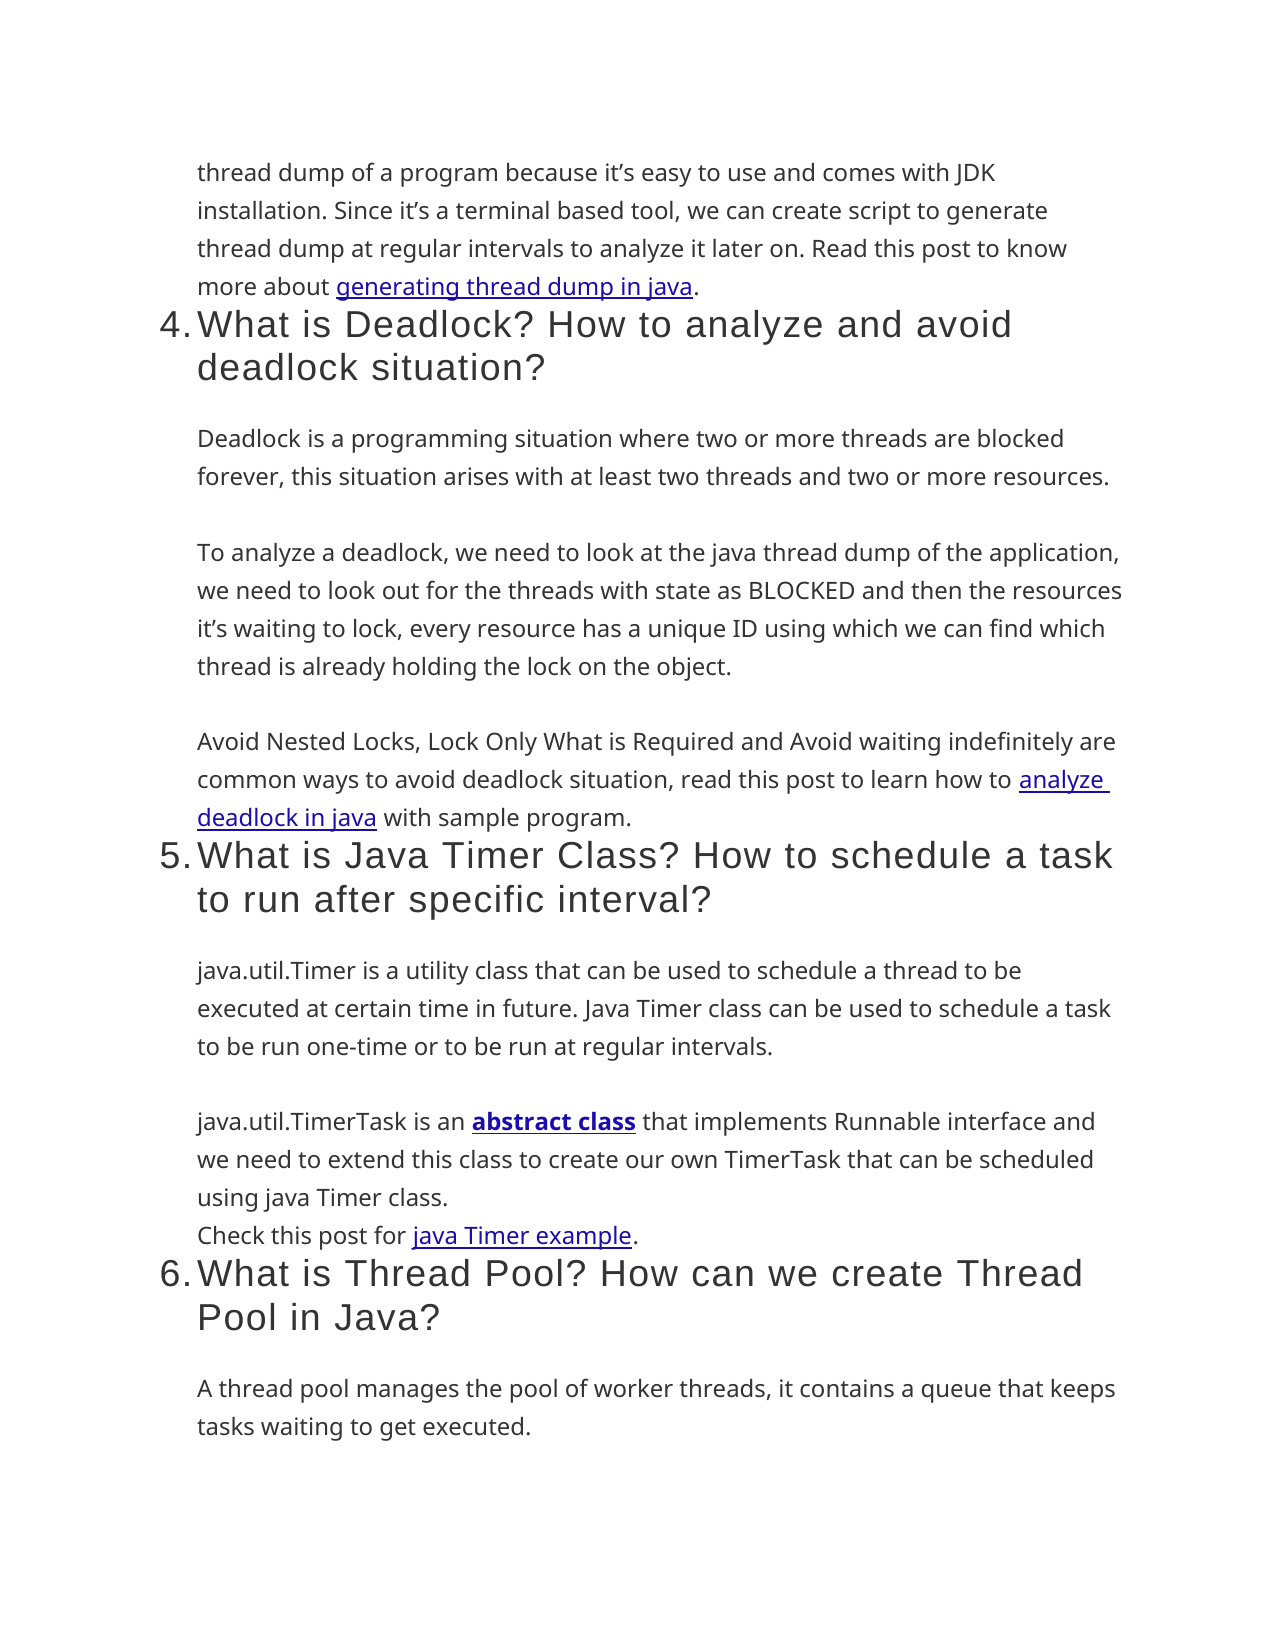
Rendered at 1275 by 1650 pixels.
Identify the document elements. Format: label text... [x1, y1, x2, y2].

subtitle What is Deadlock? How to analyze and avoid deadlock situation? [159, 302, 1125, 388]
text Avoid Nested Locks, Lock Only What is Required and Avoid waiting indefinitely are common ways to avoid deadlock situation, read this post to learn how to analyze deadlock in java with sample program. [197, 719, 1125, 834]
text Check this post for java Timer example. [197, 1214, 1125, 1252]
text java.util.Timer is a utility class that can be used to schedule a thread to be executed at certain time in future. Java Timer class can be used to schedule a task to be run one-time or to be run at regular intervals. [197, 948, 1125, 1062]
text java.util.TimerTask is an abstract class that implements Runnable interface and we need to extend this class to create our own TimerTask that can be scheduled using java Timer class. [197, 1099, 1125, 1214]
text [197, 150, 1125, 302]
text Deadlock is a programming situation where two or more threads are blocked forever, this situation arises with at least two threads and two or more resources. [197, 416, 1125, 492]
subtitle What is Java Timer Class? How to schedule a task to run after specific interval? [159, 834, 1125, 920]
subtitle What is Thread Pool? How can we create Thread Pool in Java? [159, 1252, 1125, 1338]
text A thread pool manages the pool of worker threads, it contains a queue that keeps tasks waiting to get executed. [197, 1366, 1125, 1442]
text To analyze a deadlock, we need to look at the java thread dump of the application, we need to look out for the threads with state as BLOCKED and then the resources it’s waiting to lock, every resource has a unique ID using which we can find which thread is already holding the lock on the object. [197, 530, 1125, 682]
